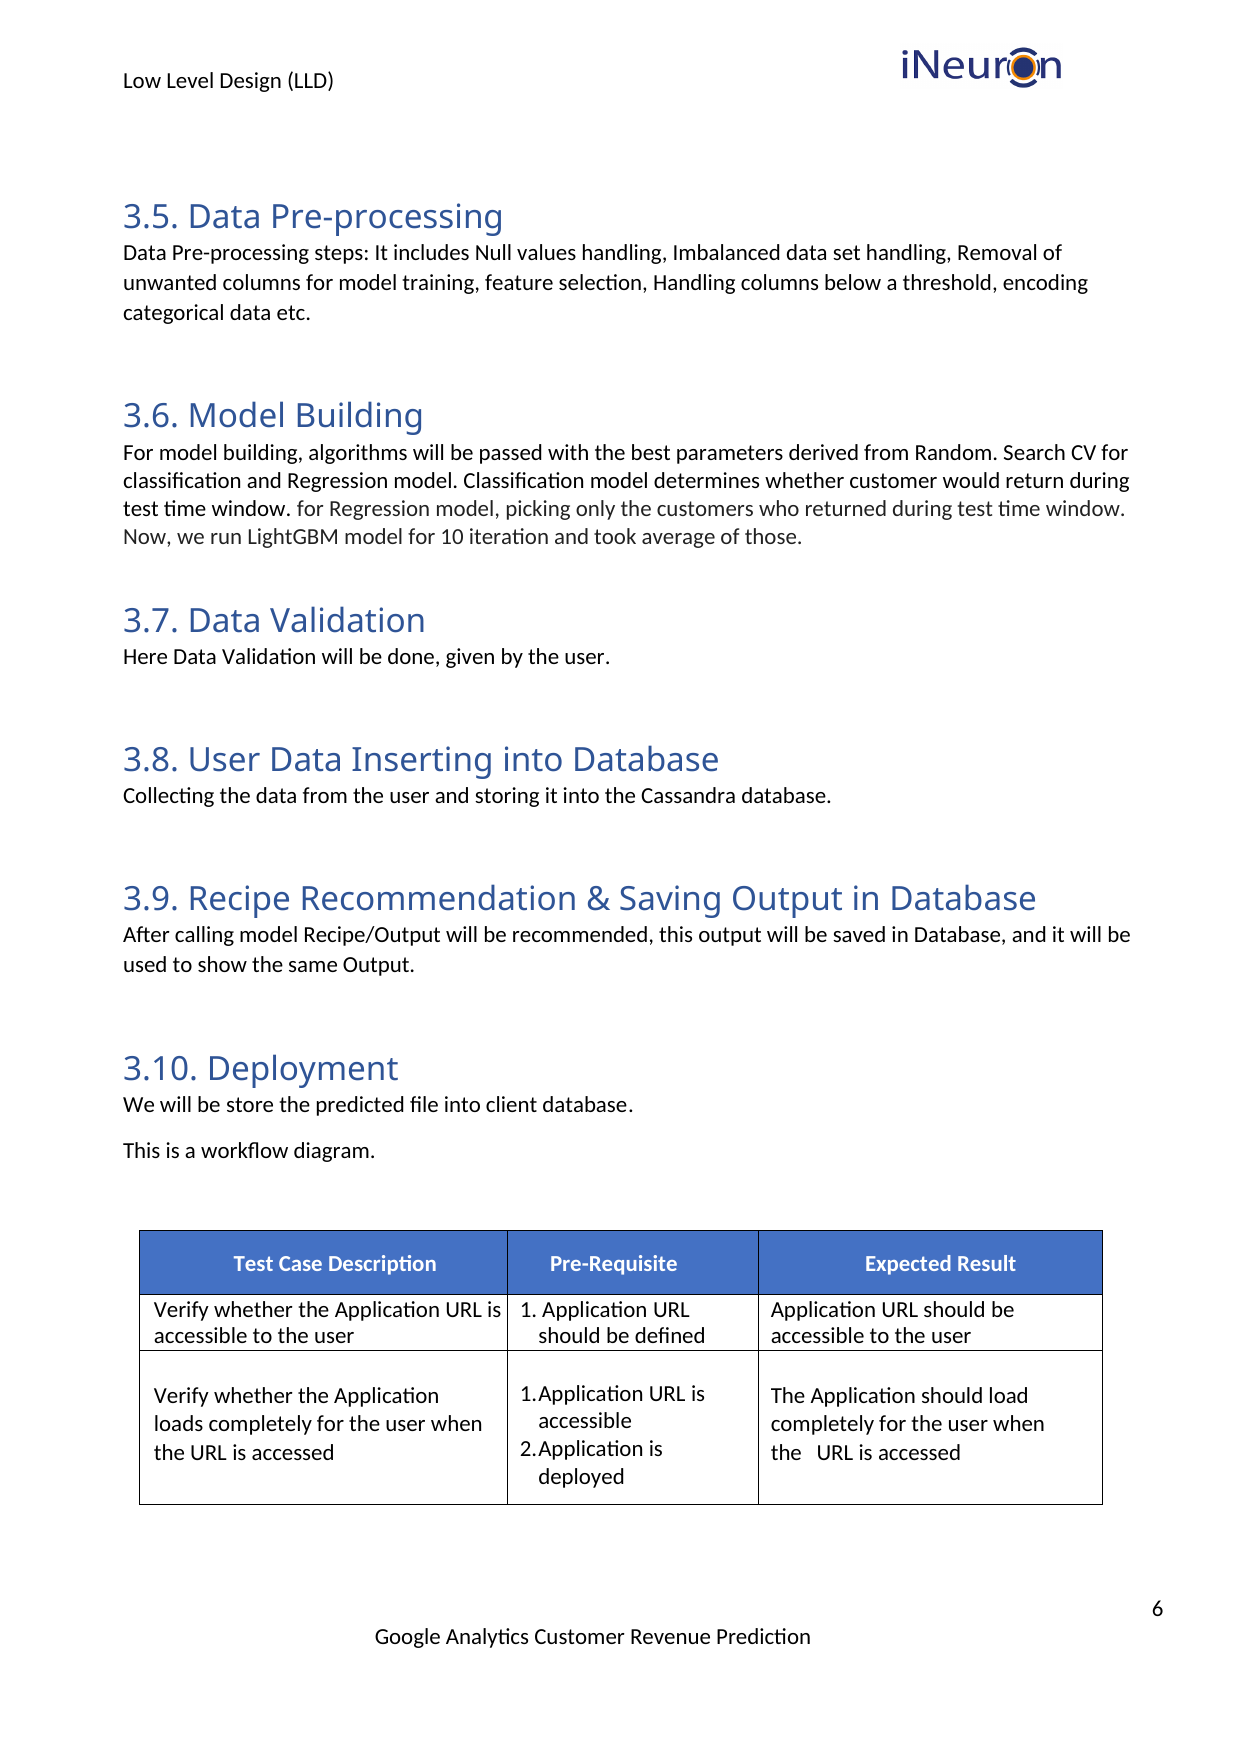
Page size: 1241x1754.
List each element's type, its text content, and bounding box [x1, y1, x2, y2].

table_cell 1. Application URL should be defined [508, 1295, 758, 1350]
subtitle 3.6. Model Building [123, 392, 1163, 438]
table_cell The Application should load completely for the user when the URL is accessed [759, 1351, 1102, 1504]
table_header Test Case Description [140, 1231, 507, 1294]
table_header Pre-Requisite [508, 1231, 758, 1294]
text After calling model Recipe/Output will be recommended, this output will be saved in Database, and it will be used to show the same Output. [123, 920, 1163, 979]
text Data Pre-processing steps: It includes Null values handling, Imbalanced data set handling, Removal of unwanted columns for model training, feature selection, Handling columns below a threshold, encoding categorical data etc. [123, 238, 1163, 327]
table_cell Verify whether the Application loads completely for the user when the URL is accessed [140, 1351, 507, 1504]
subtitle 3.9. Recipe Recommendation & Saving Output in Database [123, 875, 1163, 920]
text For model building, algorithms will be passed with the best parameters derived from Random. Search CV for classification and Regression model. Classification model determines whether customer would return during test time window. for Regression model, picking only the customers who returned during test time window. Now, we run LightGBM model for 10 iteration and took average of those. [123, 438, 1163, 550]
text Here Data Validation will be done, given by the user. [123, 642, 1163, 670]
table_cell Verify whether the Application URL is accessible to the user [140, 1295, 507, 1350]
subtitle 3.8. User Data Inserting into Database [123, 736, 1163, 781]
subtitle 3.5. Data Pre-processing [123, 193, 1163, 238]
subtitle 3.7. Data Validation [123, 597, 1163, 642]
text We will be store the predicted file into client database. [123, 1090, 1163, 1118]
text This is a workflow diagram. [123, 1137, 1163, 1165]
table_cell Application URL should be accessible to the user [759, 1295, 1102, 1350]
table_header Expected Result [759, 1231, 1102, 1294]
picture [899, 43, 1064, 89]
text Collecting the data from the user and storing it into the Cassandra database. [123, 781, 1163, 809]
subtitle 3.10. Deployment [123, 1044, 1163, 1090]
table_cell Application URL is accessible Application is deployed [508, 1351, 758, 1504]
